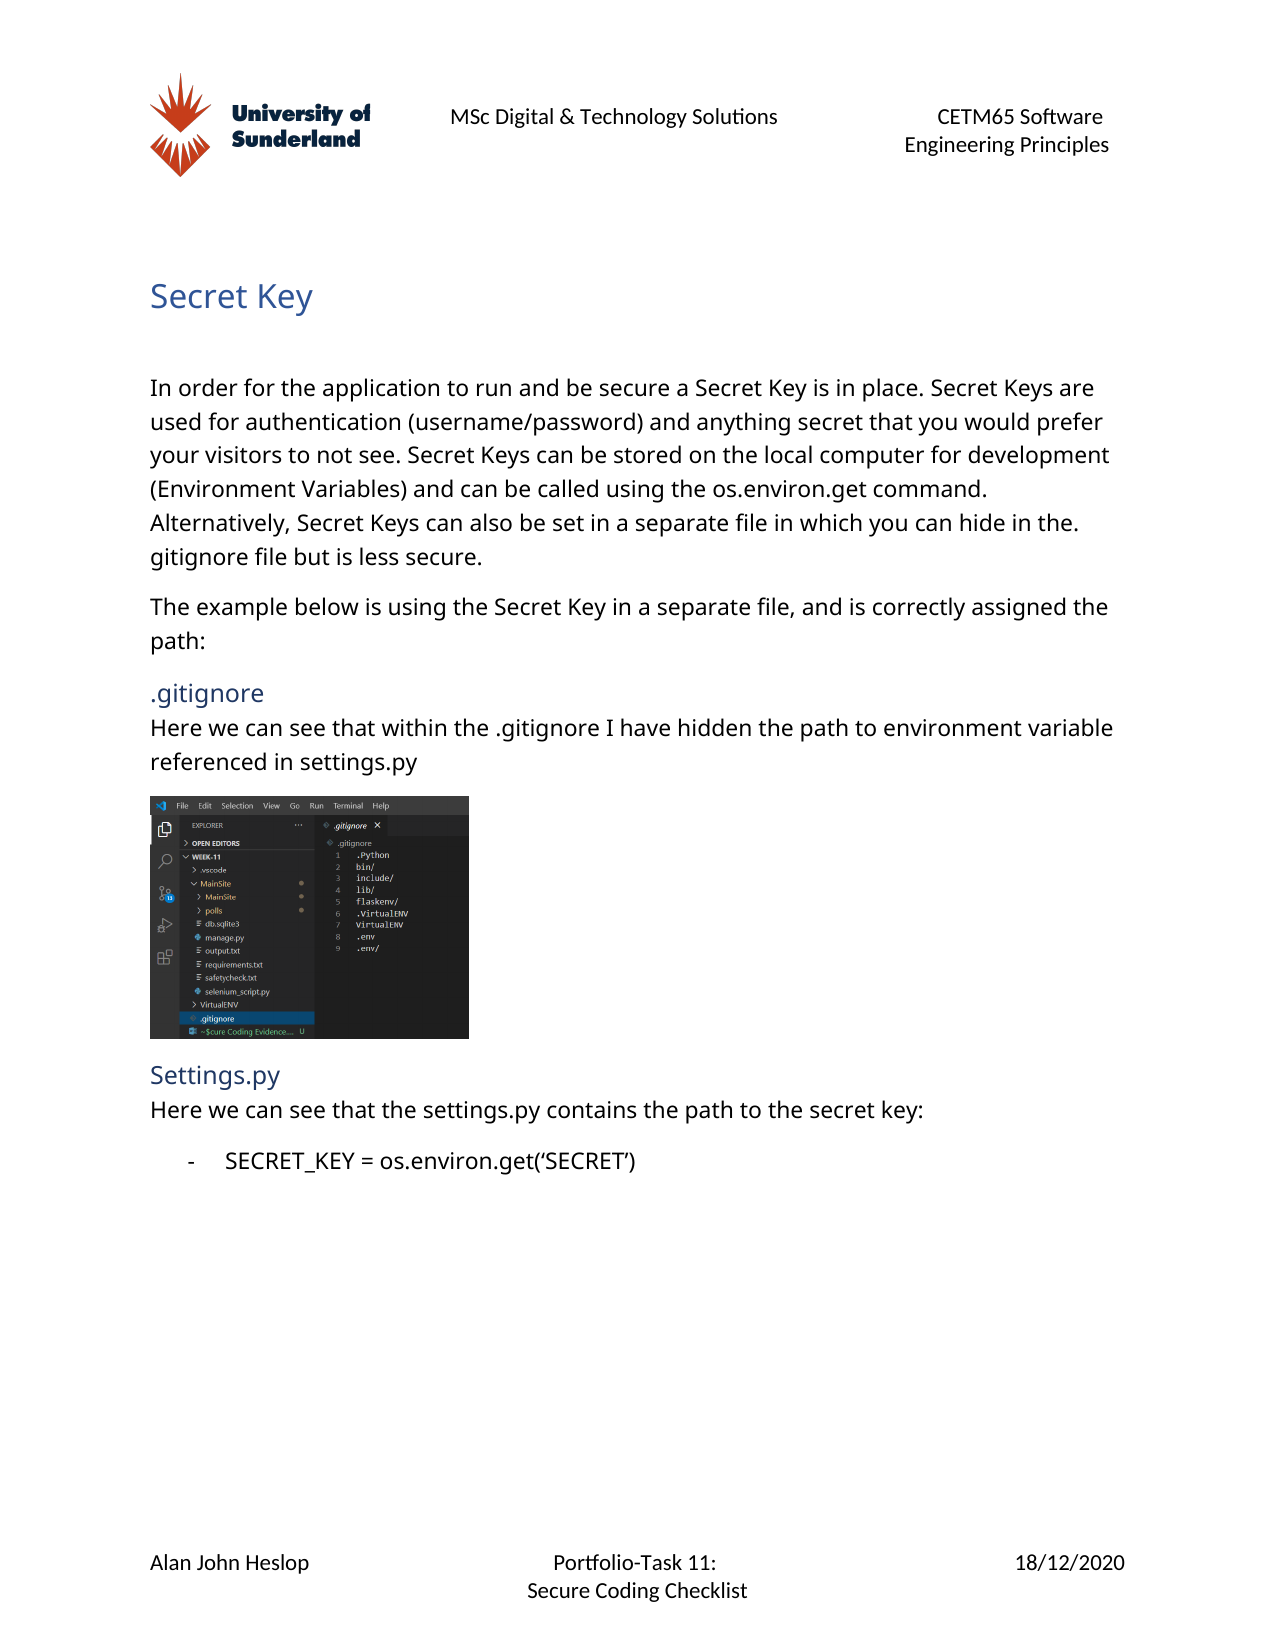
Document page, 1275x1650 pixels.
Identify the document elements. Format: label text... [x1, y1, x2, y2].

text Here we can see that within the .gitignore I have hidden the path to environment variable referenced in settings.py [150, 712, 1125, 777]
list SECRET_KEY = os.environ.get(‘SECRET’) [187, 1145, 1125, 1176]
subtitle Secret Key [150, 273, 1125, 318]
picture [150, 796, 469, 1039]
text The example below is using the Secret Key in a separate file, and is correctly assigned the path: [150, 591, 1125, 656]
subtitle Settings.py [150, 1058, 1125, 1092]
text In order for the application to run and be secure a Secret Key is in place. Secret Keys are used for authentication (username/password) and anything secret that you would prefer your visitors to not see. Secret Keys can be stored on the local computer for development (Environment Variables) and can be called using the os.environ.get command. Alternatively, Secret Keys can also be set in a separate file in which you can hide in the. gitignore file but is less secure. [150, 372, 1125, 572]
subtitle .gitignore [150, 675, 1125, 709]
picture [150, 73, 370, 177]
text Here we can see that the settings.py contains the path to the secret key: [150, 1094, 1125, 1126]
